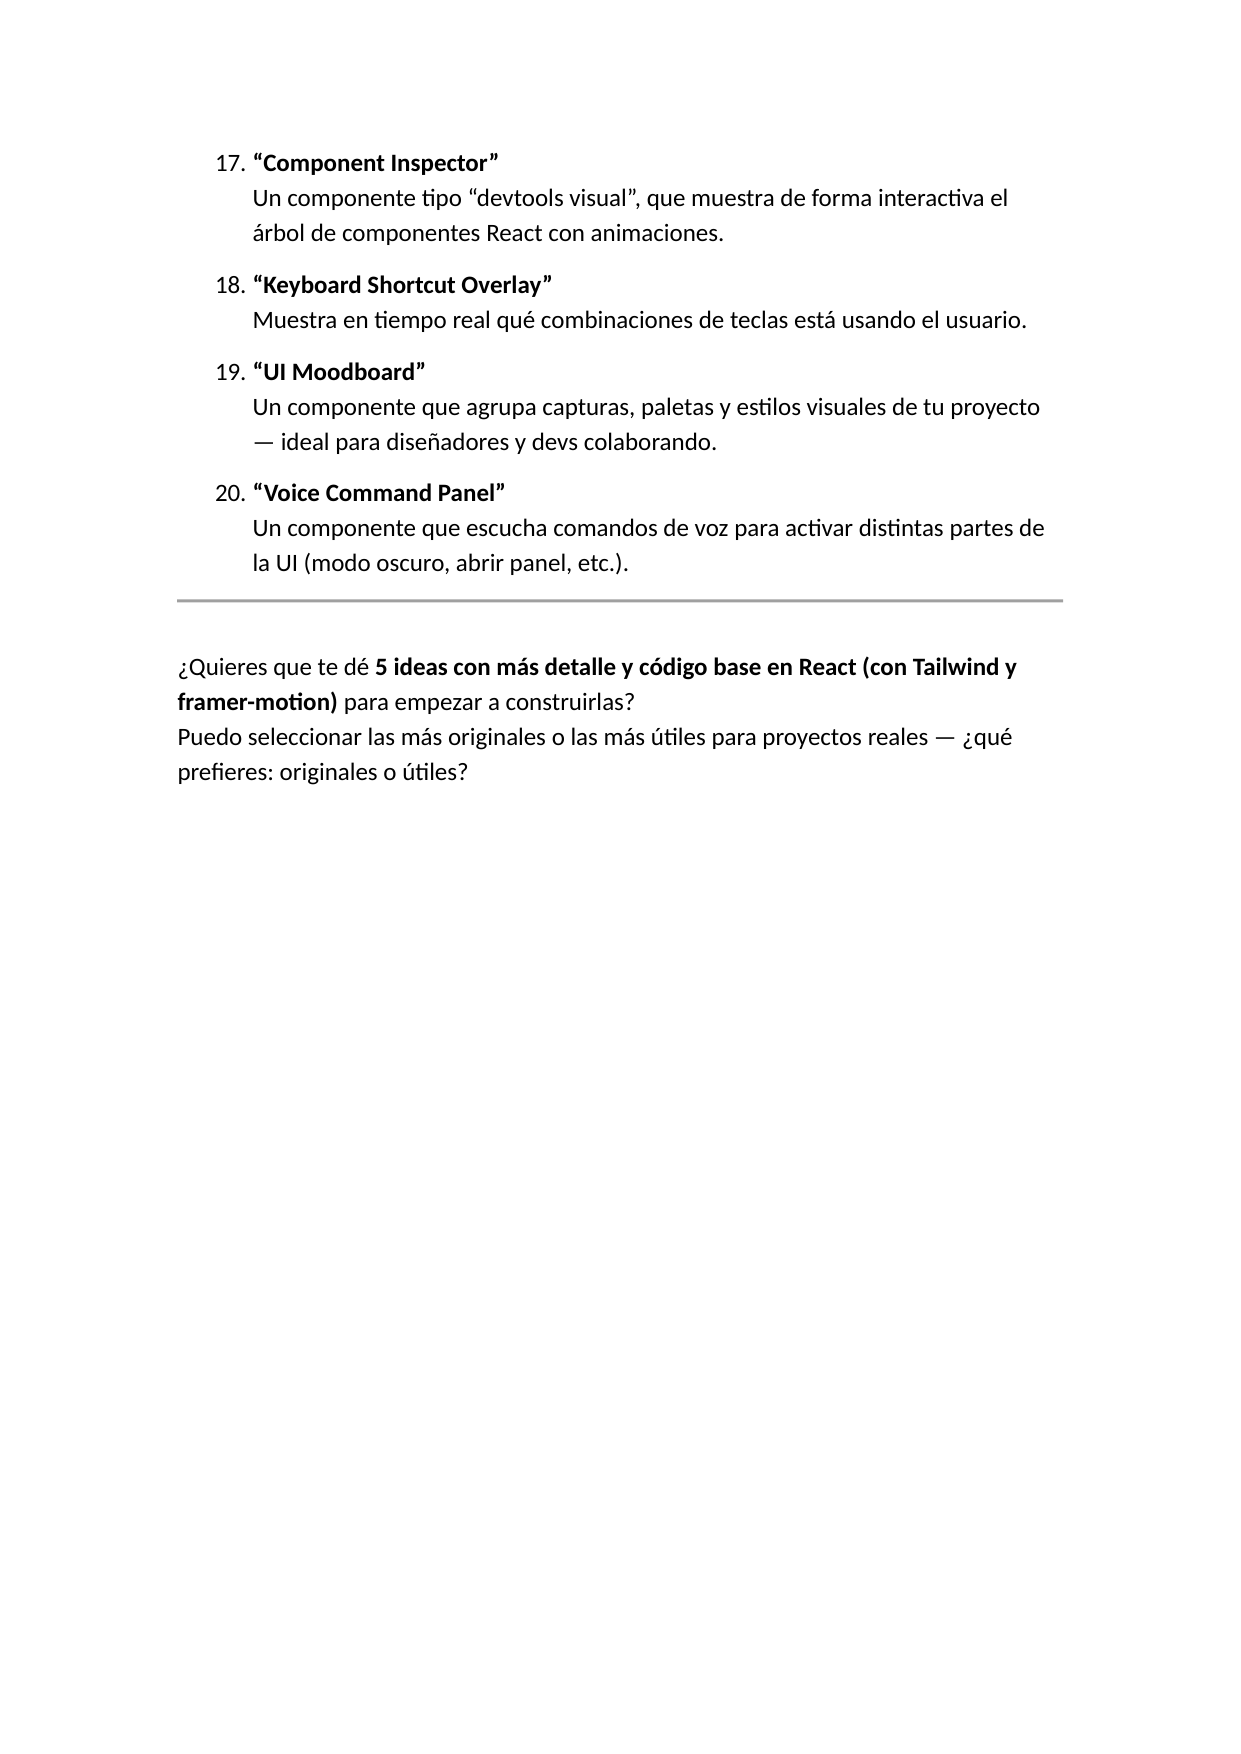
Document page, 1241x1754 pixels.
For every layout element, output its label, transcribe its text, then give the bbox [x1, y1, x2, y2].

list “Voice Command Panel” Un componente que escucha comandos de voz para activar distintas partes de la UI (modo oscuro, abrir panel, etc.). [215, 478, 1063, 578]
list “Keyboard Shortcut Overlay” Muestra en tiempo real qué combinaciones de teclas está usando el usuario. [215, 269, 1063, 335]
list “Component Inspector” Un componente tipo “devtools visual”, que muestra de forma interactiva el árbol de componentes React con animaciones. [215, 148, 1063, 248]
text ¿Quieres que te dé 5 ideas con más detalle y código base en React (con Tailwind y framer-motion) para empezar a construirlas? Puedo seleccionar las más originales o las más útiles para proyectos reales — ¿qué prefieres: originales o útiles? [177, 651, 1063, 786]
list “UI Moodboard” Un componente que agrupa capturas, paletas y estilos visuales de tu proyecto — ideal para diseñadores y devs colaborando. [215, 356, 1063, 456]
